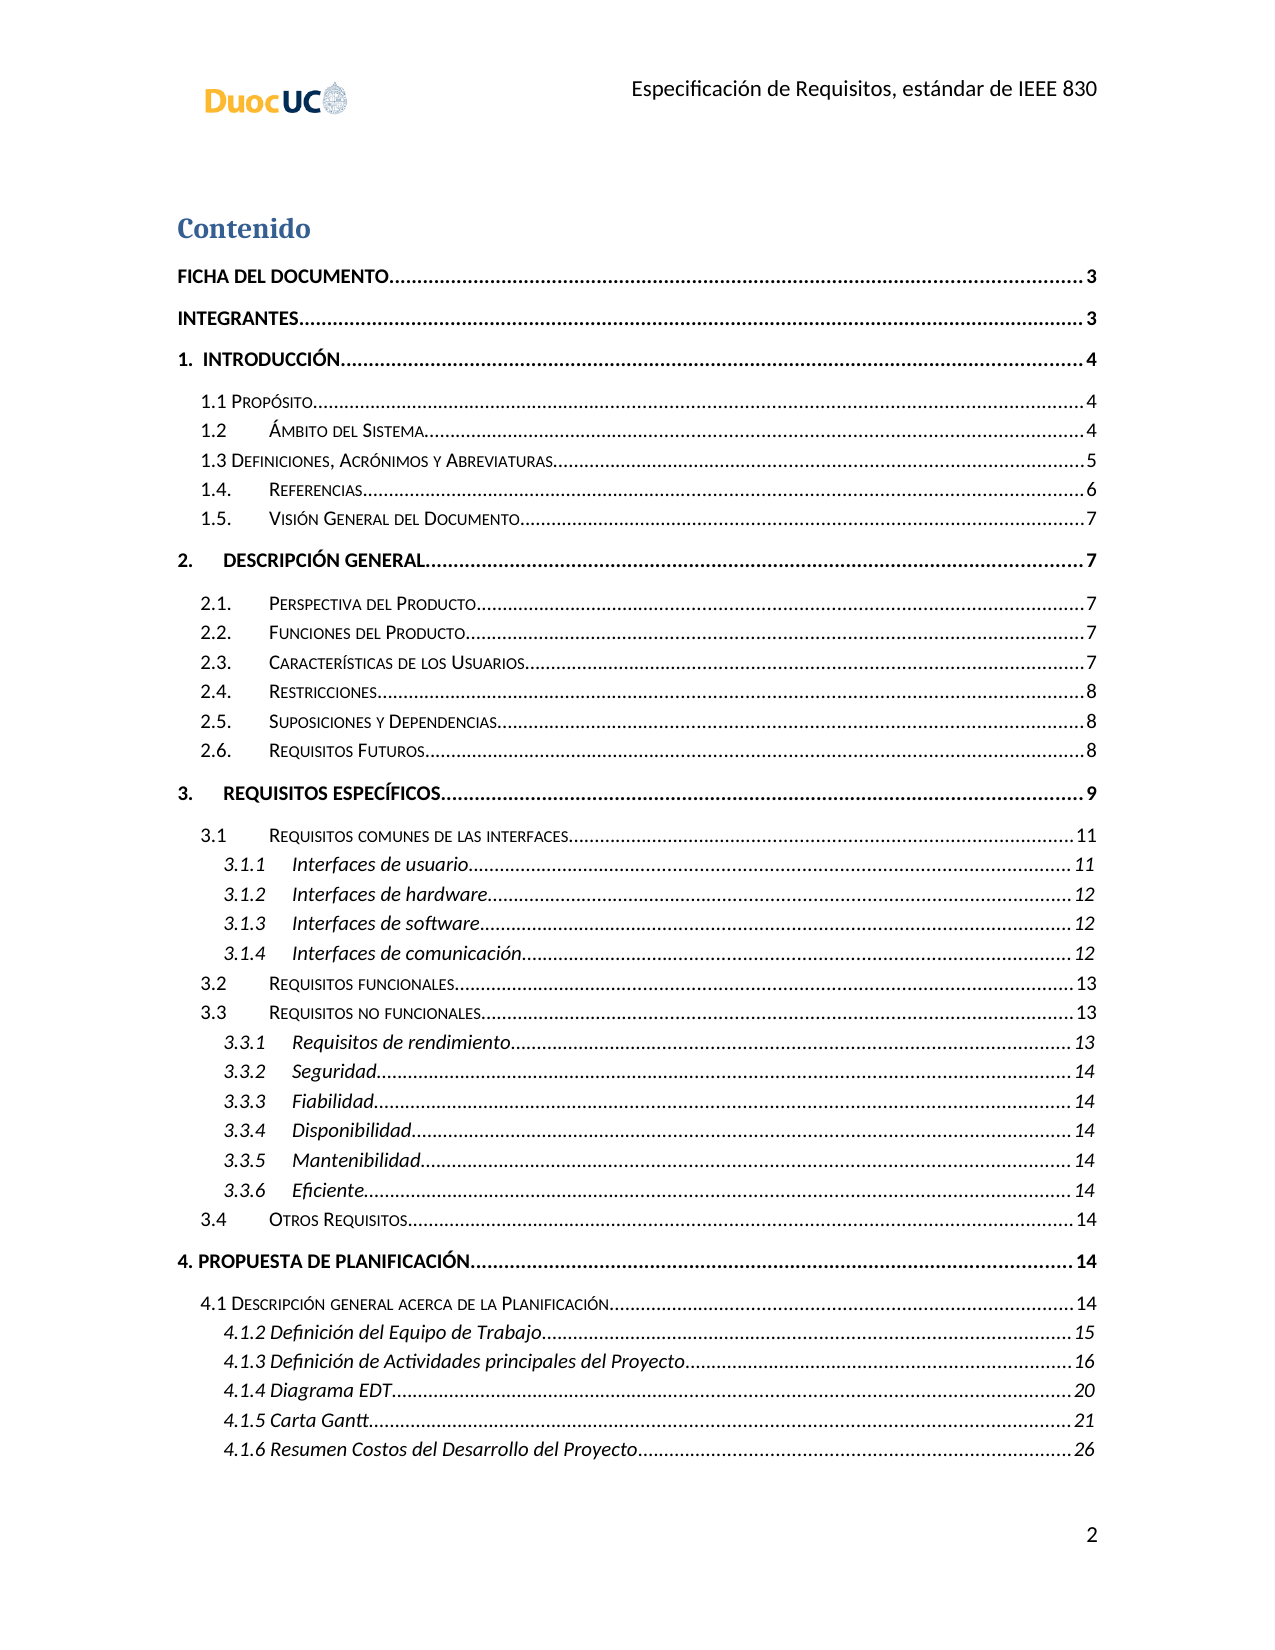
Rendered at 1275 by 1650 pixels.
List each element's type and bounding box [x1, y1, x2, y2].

picture [198, 78, 352, 117]
